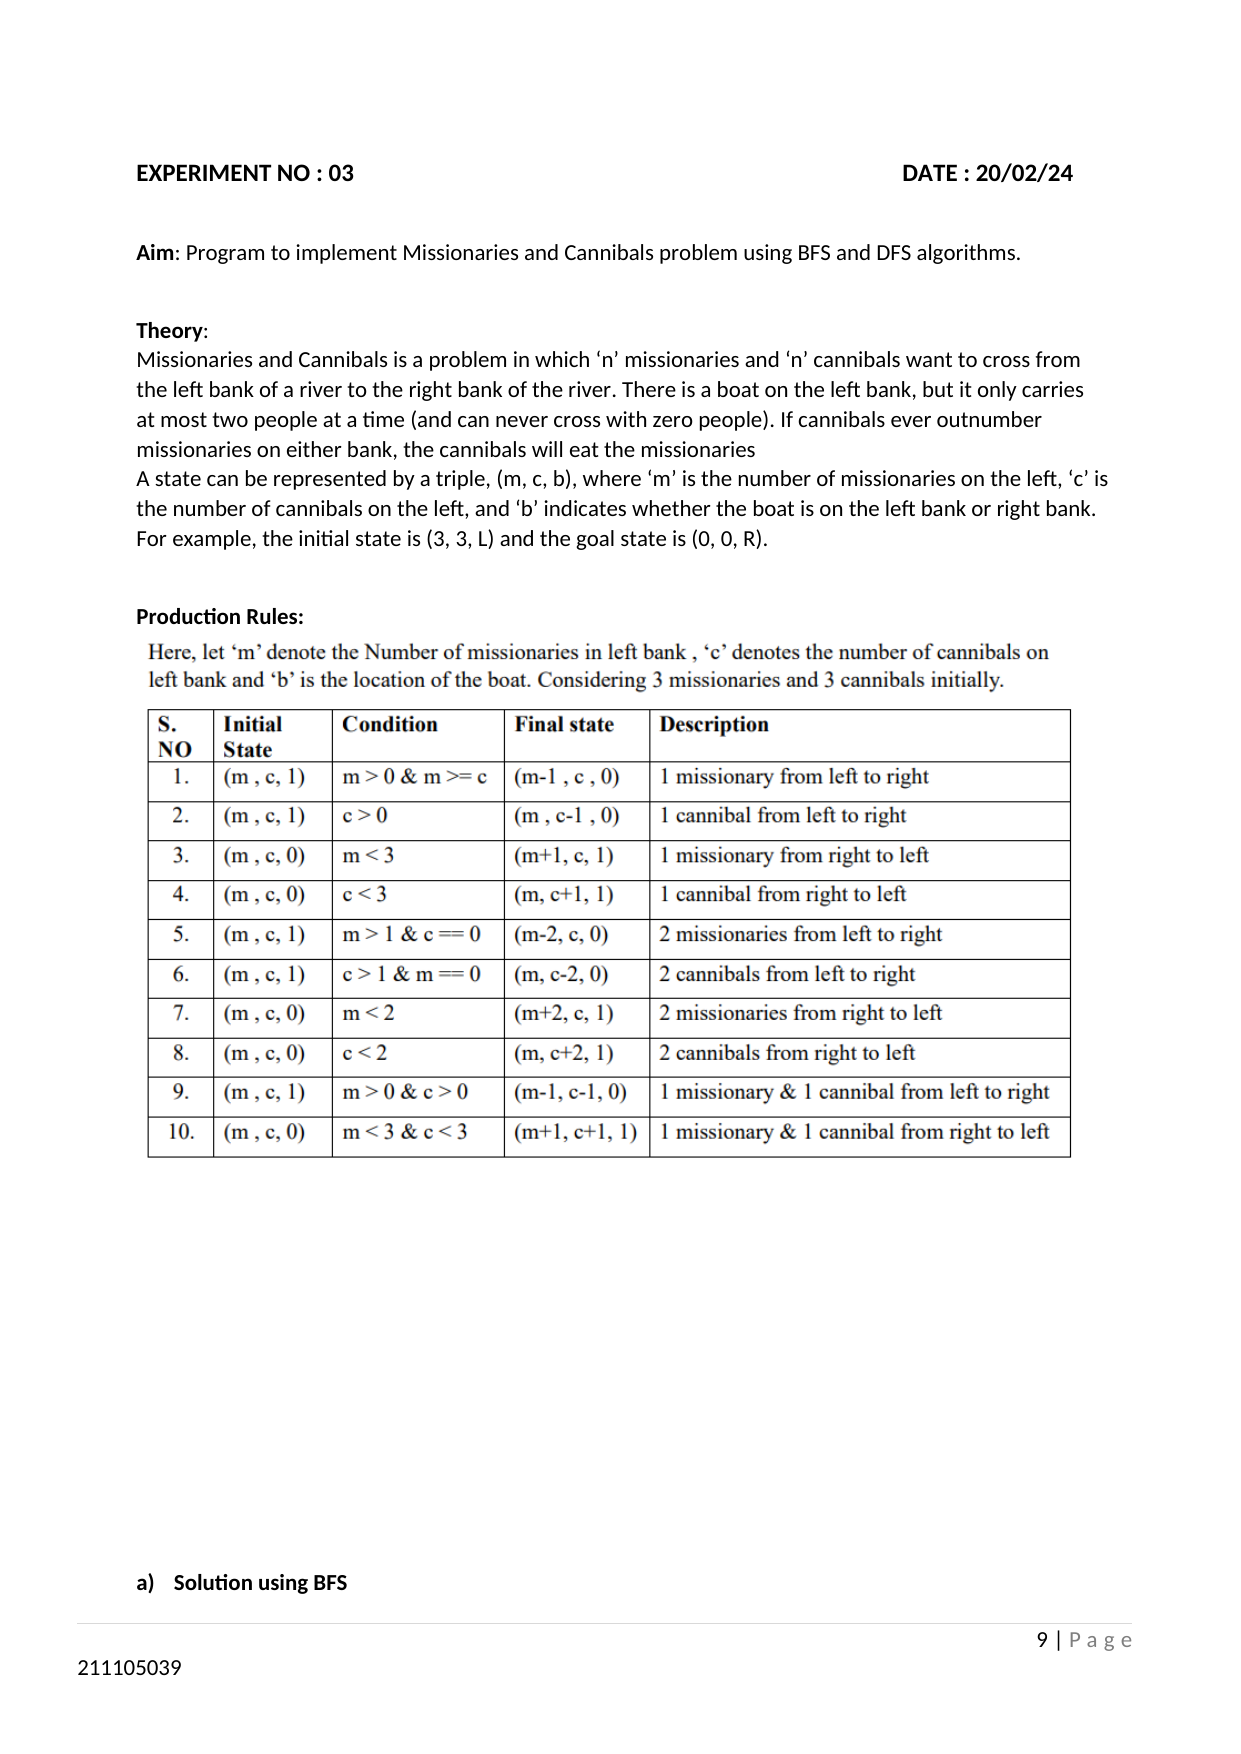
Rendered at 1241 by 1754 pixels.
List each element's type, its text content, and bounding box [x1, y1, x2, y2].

text EXPERIMENT NO : 03 DATE : 20/02/24 [136, 157, 1132, 188]
text Missionaries and Cannibals is a problem in which ‘n’ missionaries and ‘n’ cannibals want to cross from [136, 346, 1132, 374]
text A state can be represented by a triple, (m, c, b), where ‘m’ is the number of missionaries on the left, ‘c’ is [136, 464, 1132, 492]
text Theory: [136, 316, 1132, 344]
text Aim: Program to implement Missionaries and Cannibals problem using BFS and DFS algorithms. [136, 238, 1132, 266]
list Solution using BFS [136, 1568, 1132, 1596]
text the left bank of a river to the right bank of the river. There is a boat on the left bank, but it only carries [136, 375, 1132, 403]
picture [136, 641, 1086, 1166]
text missionaries on either bank, the cannibals will eat the missionaries [136, 435, 1132, 463]
text the number of cannibals on the left, and ‘b’ indicates whether the boat is on the left bank or right bank. [136, 494, 1132, 522]
text For example, the initial state is (3, 3, L) and the goal state is (0, 0, R). [136, 524, 1132, 552]
text at most two people at a time (and can never cross with zero people). If cannibals ever outnumber [136, 405, 1132, 433]
text Production Rules: [136, 602, 1132, 630]
